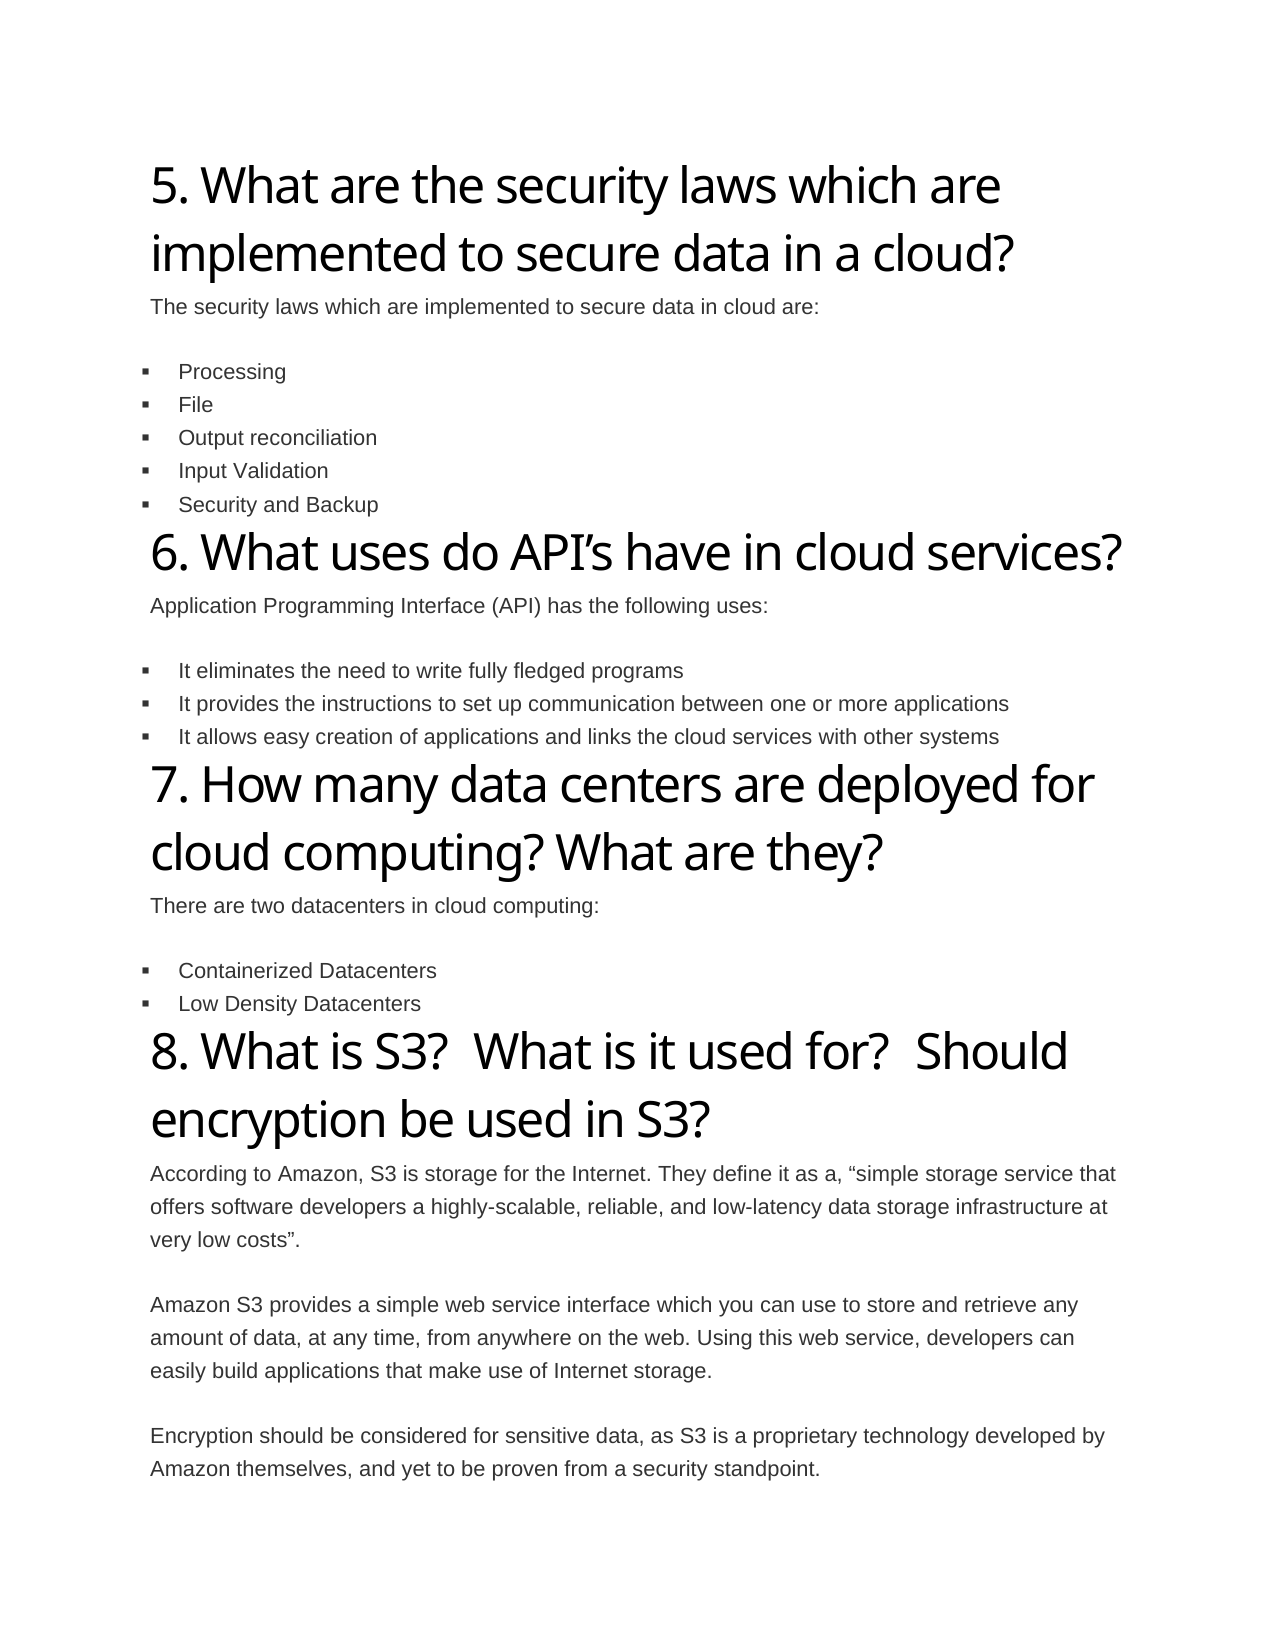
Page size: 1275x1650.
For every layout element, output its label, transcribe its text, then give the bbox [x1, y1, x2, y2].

list Processing [141, 351, 1125, 384]
list Low Density Datacenters [141, 983, 1125, 1016]
list Output reconciliation [141, 417, 1125, 450]
text The security laws which are implemented to secure data in cloud are: [150, 286, 1125, 319]
text Encryption should be considered for sensitive data, as S3 is a proprietary technology developed by Amazon themselves, and yet to be proven from a security standpoint. [150, 1414, 1125, 1481]
text Amazon S3 provides a simple web service interface which you can use to store and retrieve any amount of data, at any time, from anywhere on the web. Using this web service, developers can easily build applications that make use of Internet storage. [150, 1283, 1125, 1383]
text According to Amazon, S3 is storage for the Internet. They define it as a, “simple storage service that offers software developers a highly-scalable, reliable, and low-latency data storage infrastructure at very low costs”. [150, 1153, 1125, 1252]
text 8. What is S3? What is it used for? Should encryption be used in S3? [150, 1016, 1125, 1153]
list File [141, 384, 1125, 417]
list Containerized Datacenters [141, 950, 1125, 983]
list It eliminates the need to write fully fledged programs [141, 649, 1125, 683]
text There are two datacenters in cloud computing: [150, 885, 1125, 919]
text 7. How many data centers are deployed for cloud computing? What are they? [150, 749, 1125, 885]
list It allows easy creation of applications and links the cloud services with other systems [141, 716, 1125, 749]
list It provides the instructions to set up communication between one or more applications [141, 683, 1125, 716]
list Input Validation [141, 450, 1125, 484]
text 6. What uses do API’s have in cloud services? [150, 517, 1125, 585]
text Application Programming Interface (API) has the following uses: [150, 585, 1125, 618]
list Security and Backup [141, 484, 1125, 517]
text 5. What are the security laws which are implemented to secure data in a cloud? [150, 150, 1125, 286]
